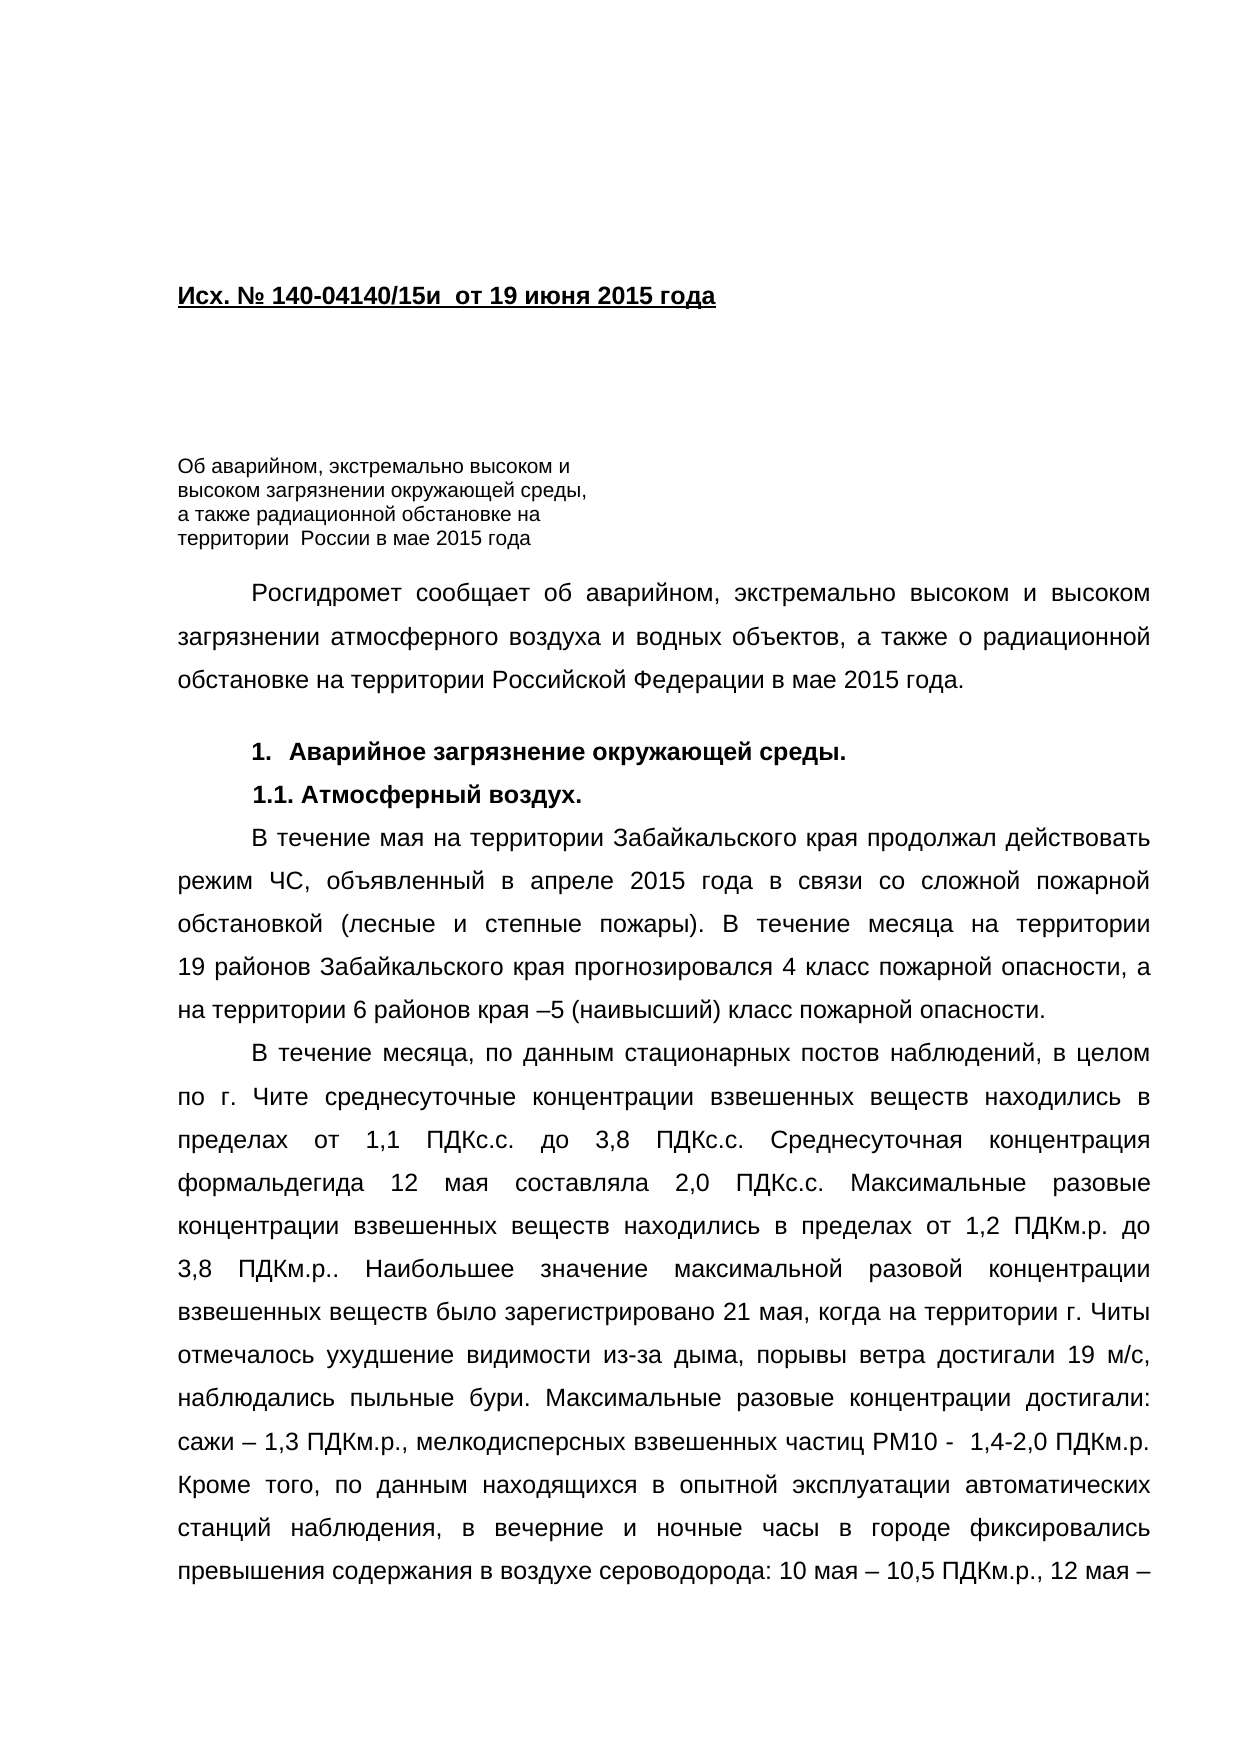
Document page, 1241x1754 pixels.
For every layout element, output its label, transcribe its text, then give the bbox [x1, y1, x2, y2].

text а также радиационной обстановке на [177, 502, 1152, 526]
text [177, 1038, 1152, 1584]
text территории России в мае 2015 года [177, 526, 1152, 549]
text В течение мая на территории Забайкальского края продолжал действовать режим ЧС, объявленный в апреле 2015 года в связи со сложной пожарной обстановкой (лесные и степные пожары). В течение месяца на территории 19 районов Забайкальского края прогнозировался 4 класс пожарной опасности, а на территории 6 районов края –5 (наивысший) класс пожарной опасности. [177, 823, 1152, 1024]
text Об аварийном, экстремально высоком и [177, 454, 1152, 478]
text высоком загрязнении окружающей среды, [177, 478, 1152, 502]
text 1.1. Атмосферный воздух. [177, 779, 1152, 808]
list Аварийное загрязнение окружающей среды. [251, 736, 1152, 765]
text Исх. № 140-04140/15и от 19 июня 2015 года [177, 281, 1152, 310]
text Росгидромет сообщает об аварийном, экстремально высоком и высоком загрязнении атмосферного воздуха и водных объектов, а также о радиационной обстановке на территории Российской Федерации в мае 2015 года. [177, 578, 1152, 693]
